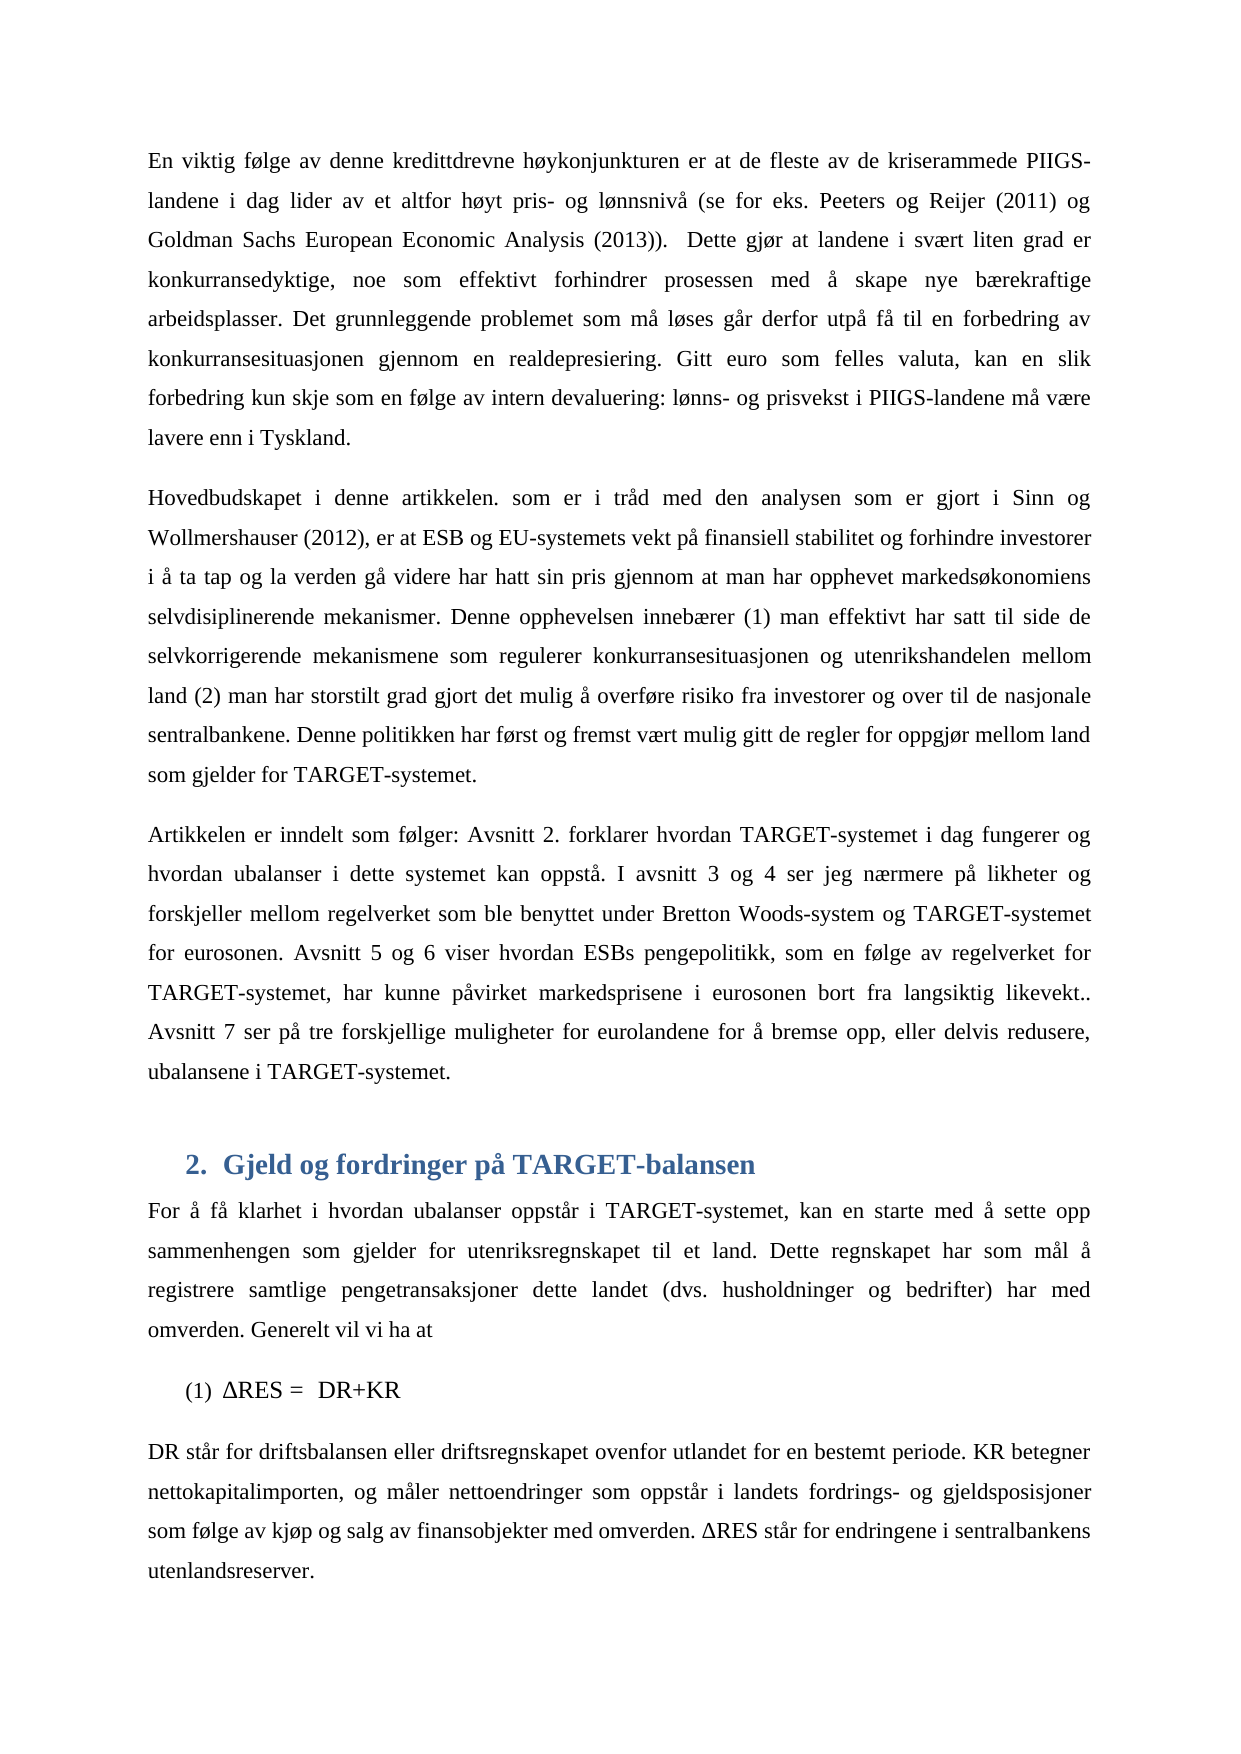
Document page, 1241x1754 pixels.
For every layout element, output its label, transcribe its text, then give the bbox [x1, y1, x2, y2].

text DR står for driftsbalansen eller driftsregnskapet ovenfor utlandet for en bestemt periode. KR betegner nettokapitalimporten, og måler nettoendringer som oppstår i landets fordrings- og gjeldsposisjoner som følge av kjøp og salg av finansobjekter med omverden. ΔRES står for endringene i sentralbankens utenlandsreserver. [148, 1438, 1093, 1583]
text Hovedbudskapet i denne artikkelen. som er i tråd med den analysen som er gjort i Sinn og Wollmershauser (2012), er at ESB og EU-systemets vekt på finansiell stabilitet og forhindre investorer i å ta tap og la verden gå videre har hatt sin pris gjennom at man har opphevet markedsøkonomiens selvdisiplinerende mekanismer. Denne opphevelsen innebærer (1) man effektivt har satt til side de selvkorrigerende mekanismene som regulerer konkurransesituasjonen og utenrikshandelen mellom land (2) man har storstilt grad gjort det mulig å overføre risiko fra investorer og over til de nasjonale sentralbankene. Denne politikken har først og fremst vært mulig gitt de regler for oppgjør mellom land som gjelder for TARGET-systemet. [148, 629, 1093, 787]
text Artikkelen er inndelt som følger: Avsnitt 2. forklarer hvordan TARGET-systemet i dag fungerer og hvordan ubalanser i dette systemet kan oppstå. I avsnitt 3 og 4 ser jeg nærmere på likheter og forskjeller mellom regelverket som ble benyttet under Bretton Woods-system og TARGET-systemet for eurosonen. Avsnitt 5 og 6 viser hvordan ESBs pengepolitikk, som en følge av regelverket for TARGET-systemet, har kunne påvirket markedsprisene i eurosonen bort fra langsiktig likevekt.. Avsnitt 7 ser på tre forskjellige muligheter for eurolandene for å bremse opp, eller delvis redusere, ubalansene i TARGET-systemet. [148, 821, 1093, 1084]
text Hovedbudskapet i denne artikkelen. som er i tråd med den analysen som er gjort i Sinn og Wollmershauser (2012), er at ESB og EU-systemets vekt på finansiell stabilitet og forhindre investorer i å ta tap og la verden gå videre har hatt sin pris gjennom at man har opphevet markedsøkonomiens selvdisiplinerende mekanismer. Denne opphevelsen innebærer (1) man effektivt har satt til side de selvkorrigerende mekanismene som regulerer konkurransesituasjonen og utenrikshandelen mellom land (2) man har storstilt grad gjort det mulig å overføre risiko fra investorer og over til de nasjonale sentralbankene. Denne politikken har først og fremst vært mulig gitt de regler for oppgjør mellom land som gjelder for TARGET-systemet. [148, 484, 1093, 603]
text For å få klarhet i hvordan ubalanser oppstår i TARGET-systemet, kan en starte med å sette opp sammenhengen som gjelder for utenriksregnskapet til et land. Dette regnskapet har som mål å registrere samtlige pengetransaksjoner dette landet (dvs. husholdninger og bedrifter) har med omverden. Generelt vil vi ha at [148, 1198, 1093, 1342]
text En viktig følge av denne kredittdrevne høykonjunkturen er at de fleste av de kriserammede PIIGS-landene i dag lider av et altfor høyt pris- og lønnsnivå (se for eks. Peeters og Reijer (2011) og Goldman Sachs European Economic Analysis (2013)). Dette gjør at landene i svært liten grad er konkurransedyktige, noe som effektivt forhindrer prosessen med å skape nye bærekraftige arbeidsplasser. Det grunnleggende problemet som må løses går derfor utpå få til en forbedring av konkurransesituasjonen gjennom en realdepresiering. Gitt euro som felles valuta, kan en slik forbedring kun skje som en følge av intern devaluering: lønns- og prisvekst i PIIGS-landene må være lavere enn i Tyskland. [148, 148, 1093, 450]
subtitle Gjeld og fordringer på TARGET-balansen [185, 1147, 1093, 1181]
